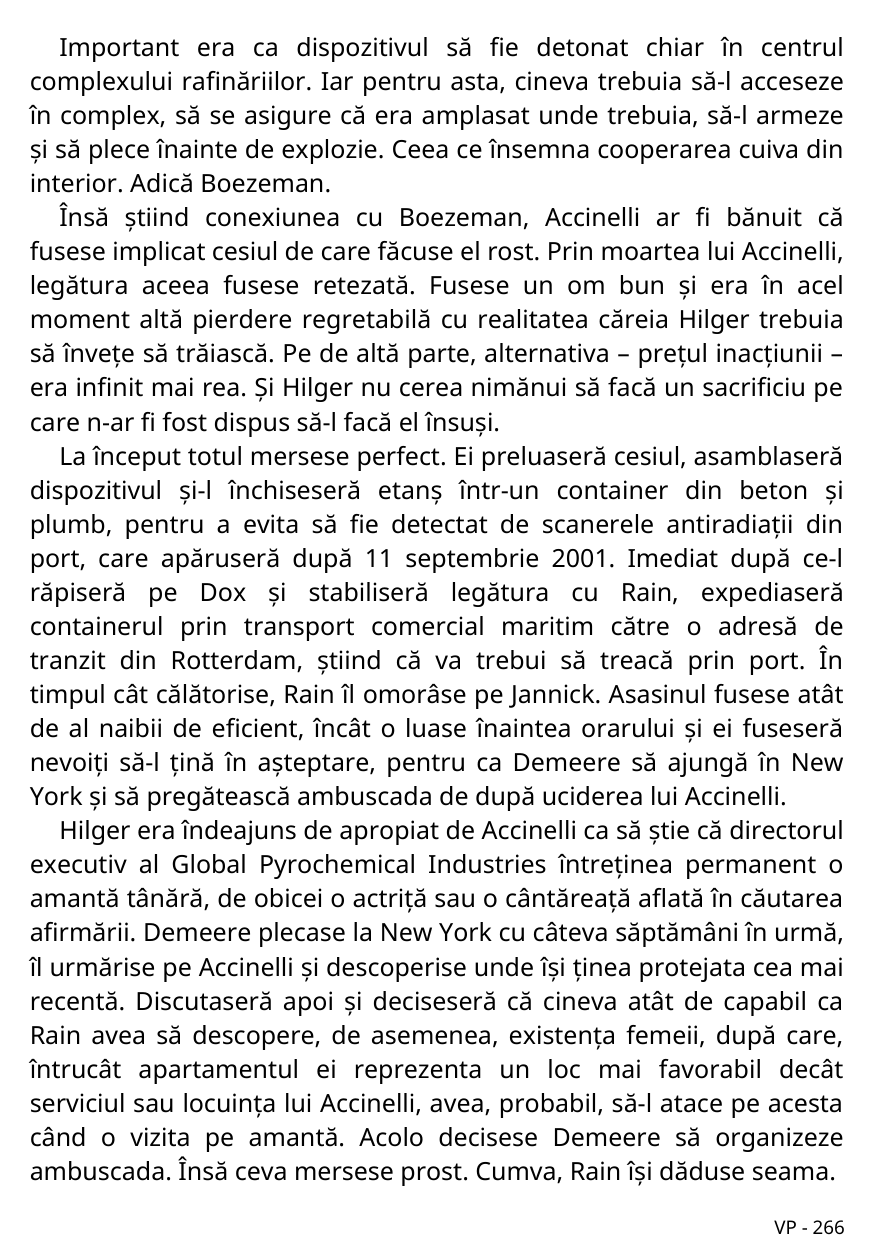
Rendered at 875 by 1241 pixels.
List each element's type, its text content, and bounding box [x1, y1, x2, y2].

text Important era ca dispozitivul să fie detonat chiar în centrul complexului rafinăriilor. Iar pentru asta, cineva trebuia să-l acceseze în complex, să se asigure că era amplasat unde trebuia, să-l armeze și să plece înainte de explozie. Ceea ce însemna cooperarea cuiva din interior. Adică Boezeman. [29, 29, 844, 200]
text Însă știind conexiunea cu Boezeman, Accinelli ar fi bănuit că fusese implicat cesiul de care făcuse el rost. Prin moartea lui Accinelli, legătura aceea fusese retezată. Fusese un om bun și era în acel moment altă pierdere regretabilă cu realitatea căreia Hilger trebuia să învețe să trăiască. Pe de altă parte, alternativa – prețul inacțiunii – era infinit mai rea. Și Hilger nu cerea nimănui să facă un sacrificiu pe care n-ar fi fost dispus să-l facă el însuși. [29, 200, 844, 438]
text La început totul mersese perfect. Ei preluaseră cesiul, asamblaseră dispozitivul și-l închiseseră etanș într-un container din beton și plumb, pentru a evita să fie detectat de scanerele antiradiații din port, care apăruseră după 11 septembrie 2001. Imediat după ce-l răpiseră pe Dox și stabiliseră legătura cu Rain, expediaseră containerul prin transport comercial maritim către o adresă de tranzit din Rotterdam, știind că va trebui să treacă prin port. În timpul cât călătorise, Rain îl omorâse pe Jannick. Asasinul fusese atât de al naibii de eficient, încât o luase înaintea orarului și ei fuseseră nevoiți să-l țină în așteptare, pentru ca Demeere să ajungă în New York și să pregătească ambuscada de după uciderea lui Accinelli. [29, 438, 844, 813]
text Hilger era îndeajuns de apropiat de Accinelli ca să știe că directorul executiv al Global Pyrochemical Industries întreținea permanent o amantă tânără, de obicei o actriță sau o cântăreață aflată în căutarea afirmării. Demeere plecase la New York cu câteva săptămâni în urmă, îl urmărise pe Accinelli și descoperise unde își ținea protejata cea mai recentă. Discutaseră apoi și deciseseră că cineva atât de capabil ca Rain avea să descopere, de asemenea, existența femeii, după care, întrucât apartamentul ei reprezenta un loc mai favorabil decât serviciul sau locuința lui Accinelli, avea, probabil, să-l atace pe acesta când o vizita pe amantă. Acolo decisese Demeere să organizeze ambuscada. Însă ceva mersese prost. Cumva, Rain își dăduse seama. [29, 813, 844, 1188]
